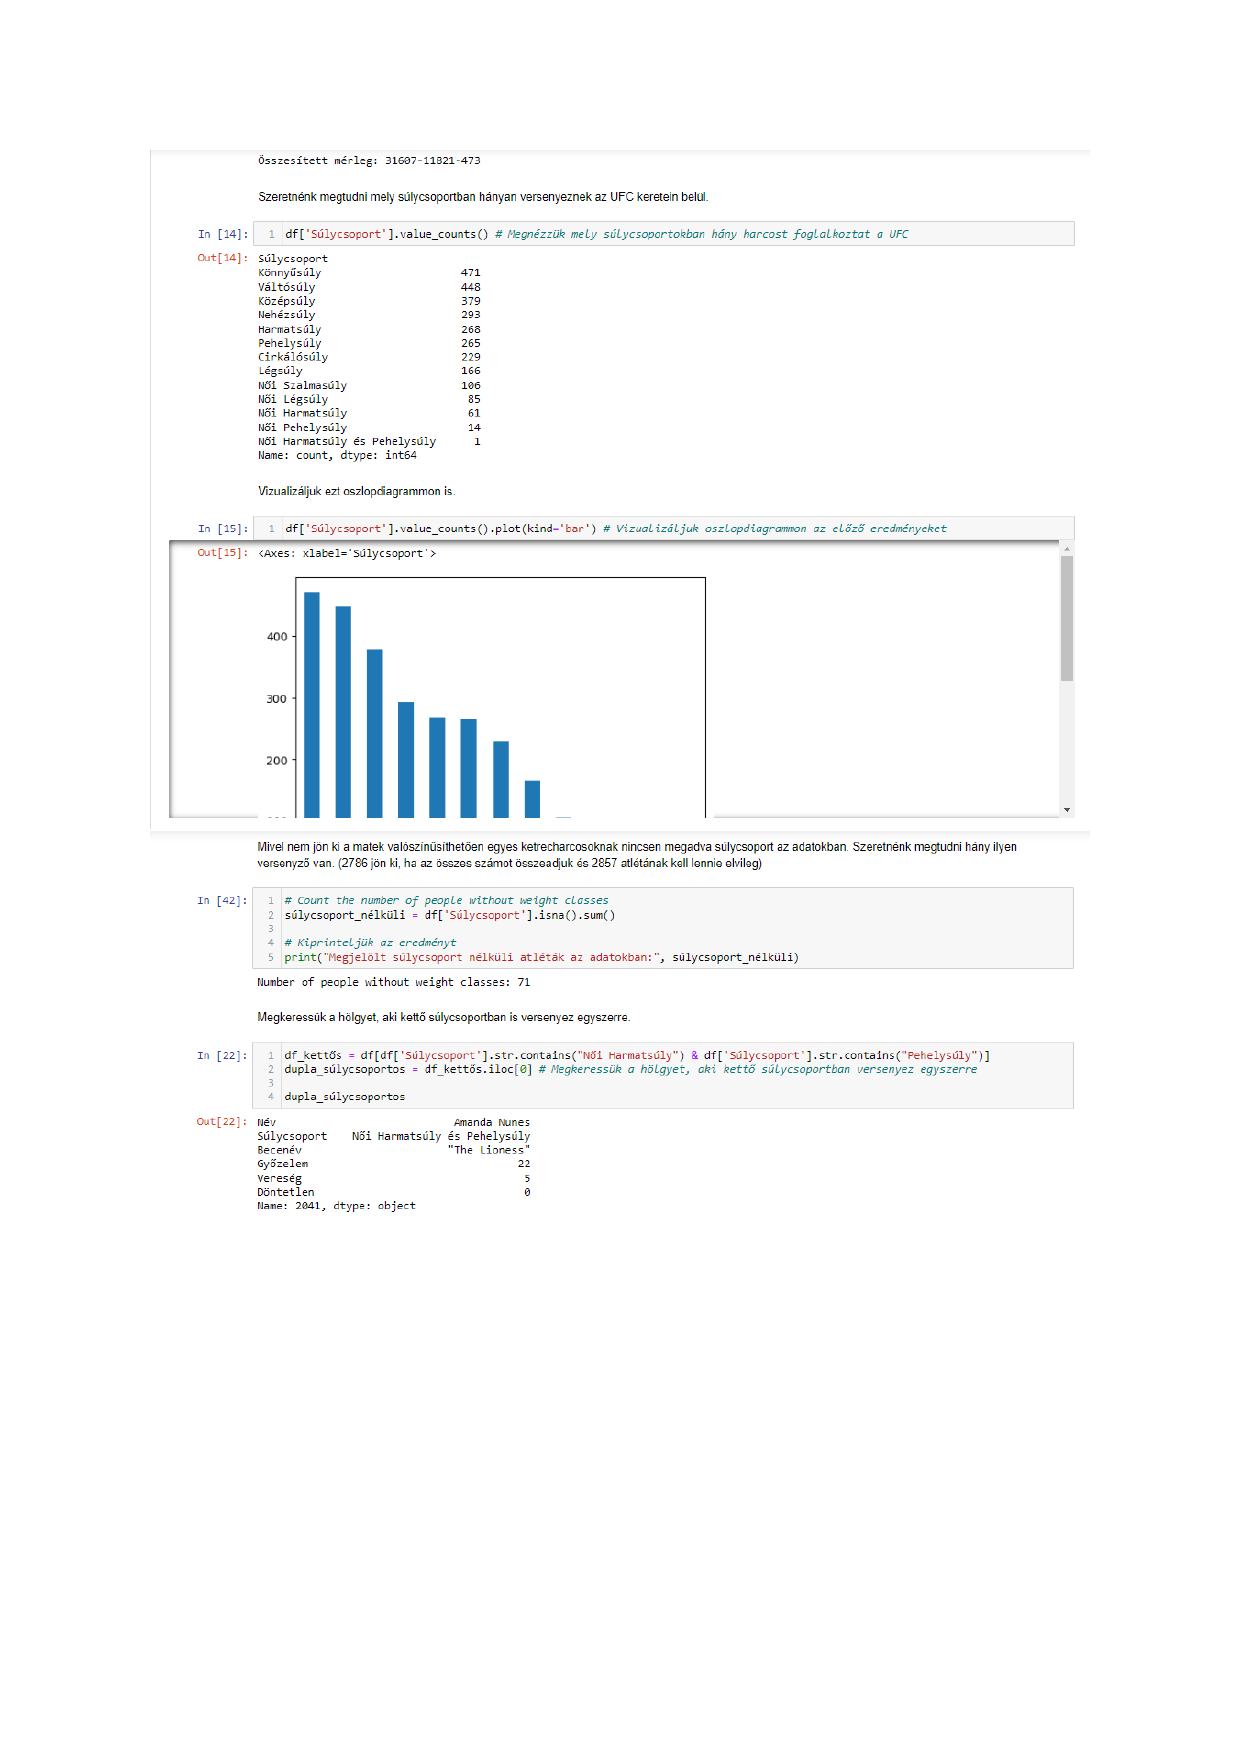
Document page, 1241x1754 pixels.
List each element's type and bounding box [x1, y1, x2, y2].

picture [150, 150, 1091, 829]
picture [150, 831, 1091, 1231]
